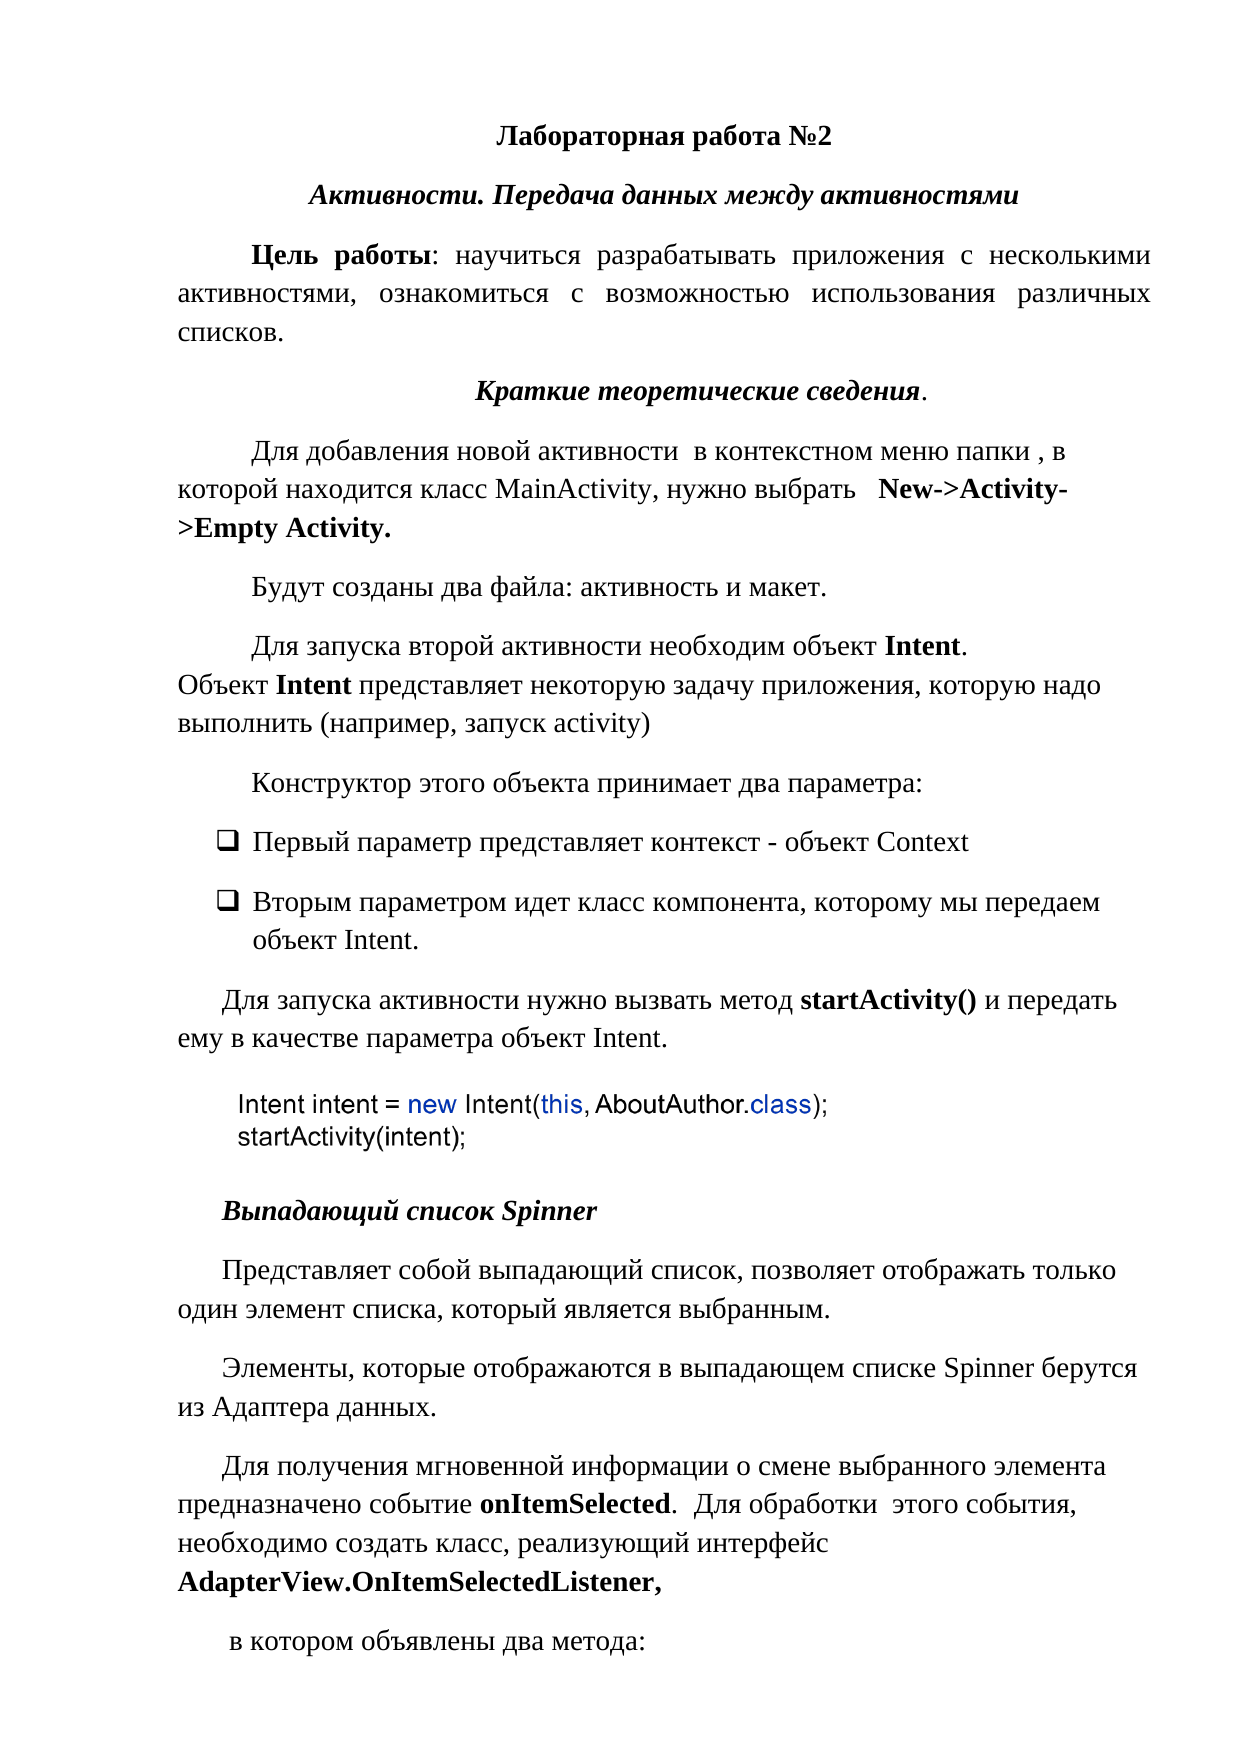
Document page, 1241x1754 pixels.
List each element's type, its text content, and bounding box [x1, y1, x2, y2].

text Для запуска второй активности необходим объект Intent. Объект Intent представляет некоторую задачу приложения, которую надо выполнить (например, запуск activity) [177, 628, 1152, 739]
text Краткие теоретические сведения. [177, 373, 1152, 407]
text в котором объявлены два метода: [177, 1623, 1152, 1657]
text Цель работы: научиться разрабатывать приложения с несколькими активностями, ознакомиться с возможностью использования различных списков. [177, 237, 1152, 347]
picture [221, 1079, 844, 1168]
text Для получения мгновенной информации о смене выбранного элемента предназначено событие onItemSelected. Для обработки этого события, необходимо создать класс, реализующий интерфейс AdapterView.OnItemSelectedListener, [177, 1448, 1152, 1597]
text Будут созданы два файла: активность и макет. [177, 569, 1152, 603]
text Конструктор этого объекта принимает два параметра: [177, 765, 1152, 798]
list Вторым параметром идет класс компонента, которому мы передаем объект Intent. [215, 884, 1152, 956]
text Представляет собой выпадающий список, позволяет отображать только один элемент списка, который является выбранным. [177, 1252, 1152, 1324]
text Выпадающий список Spinner [177, 1193, 1152, 1226]
text Активности. Передача данных между активностями [177, 177, 1152, 211]
text Лабораторная работа №2 [177, 118, 1152, 152]
text Элементы, которые отображаются в выпадающем списке Spinner берутся из Адаптера данных. [177, 1350, 1152, 1422]
text Для запуска активности нужно вызвать метод startActivity() и передать ему в качестве параметра объект Intent. [177, 982, 1152, 1054]
text Для добавления новой активности в контекстном меню папки , в которой находится класс MainActivity, нужно выбрать New->Activity->Empty Activity. [177, 433, 1152, 543]
list Первый параметр представляет контекст - объект Context [215, 824, 1152, 858]
